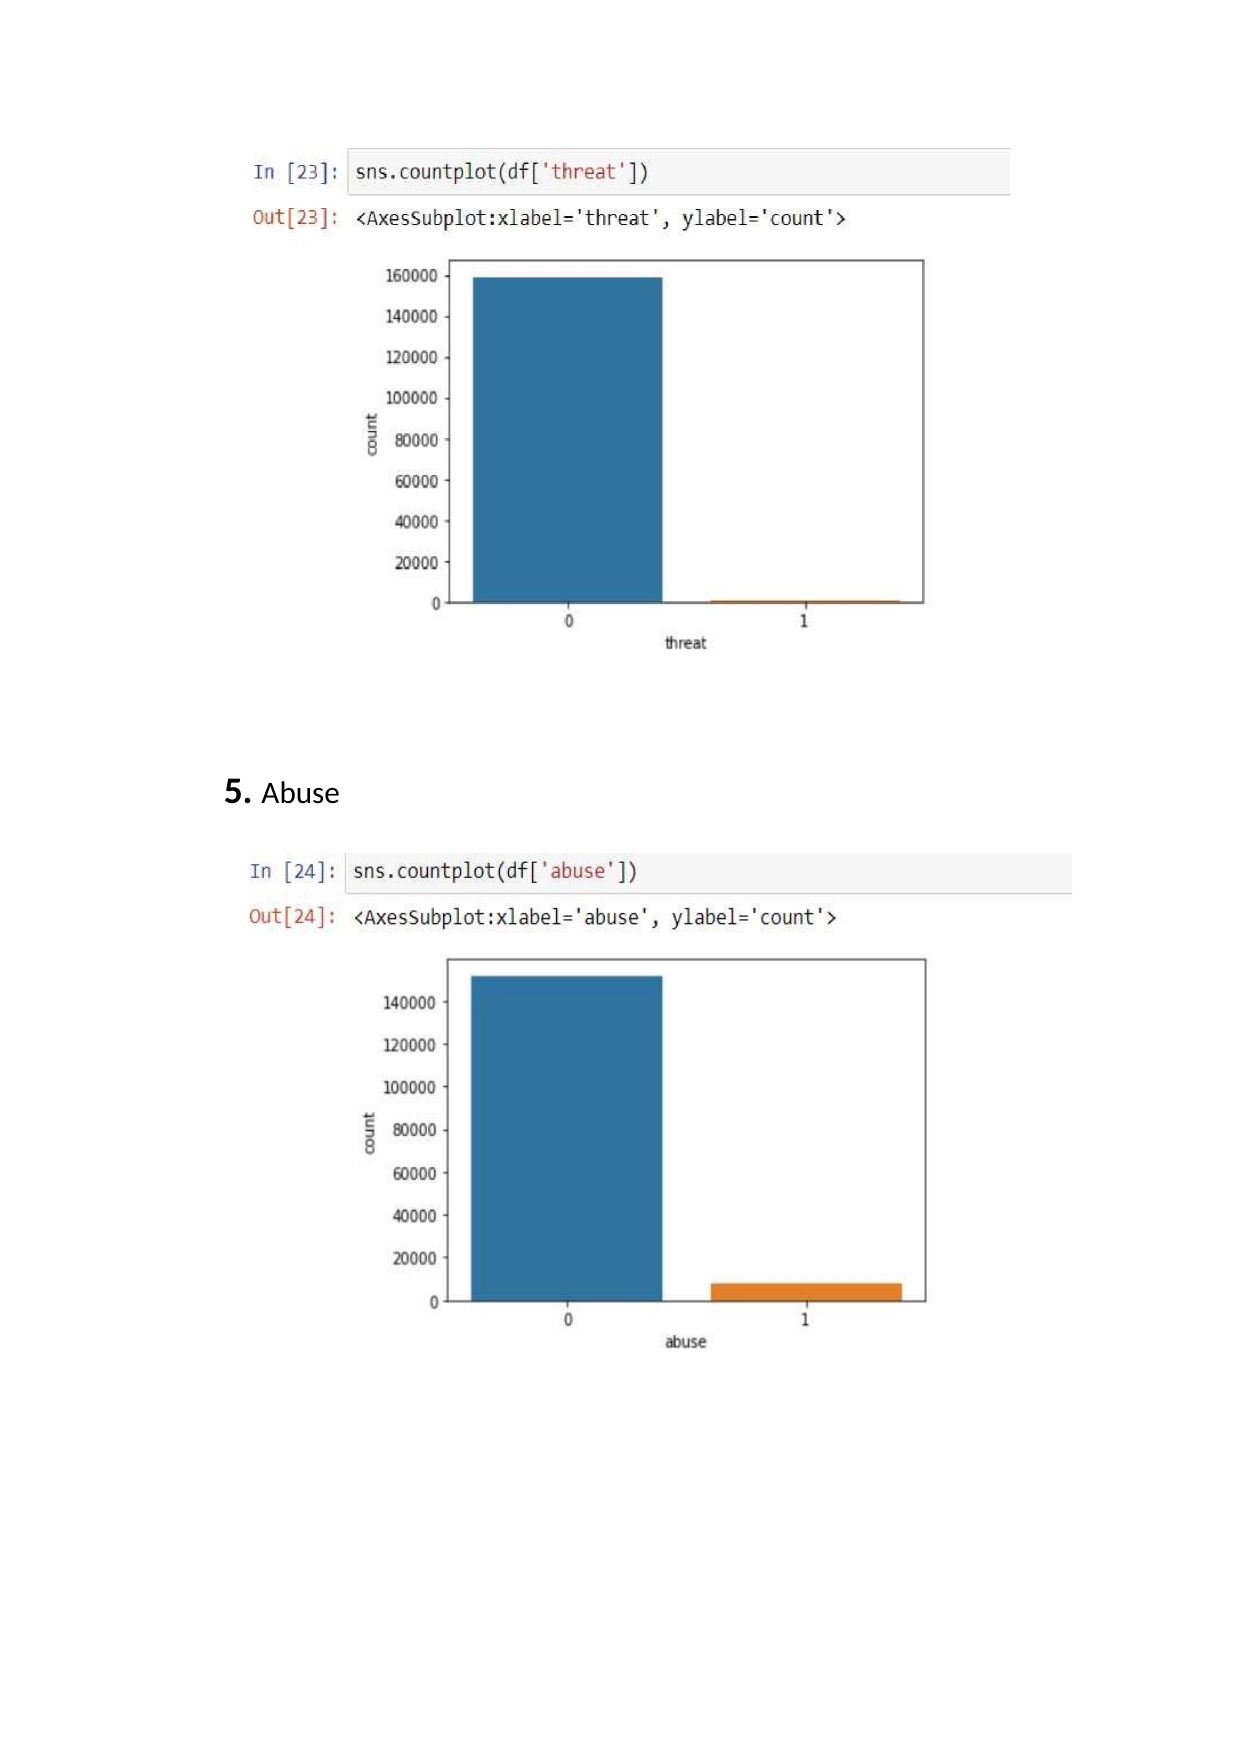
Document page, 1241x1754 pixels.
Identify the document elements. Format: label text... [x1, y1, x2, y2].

picture [249, 853, 1073, 1349]
list Abuse [223, 767, 1093, 813]
picture [252, 148, 1011, 650]
